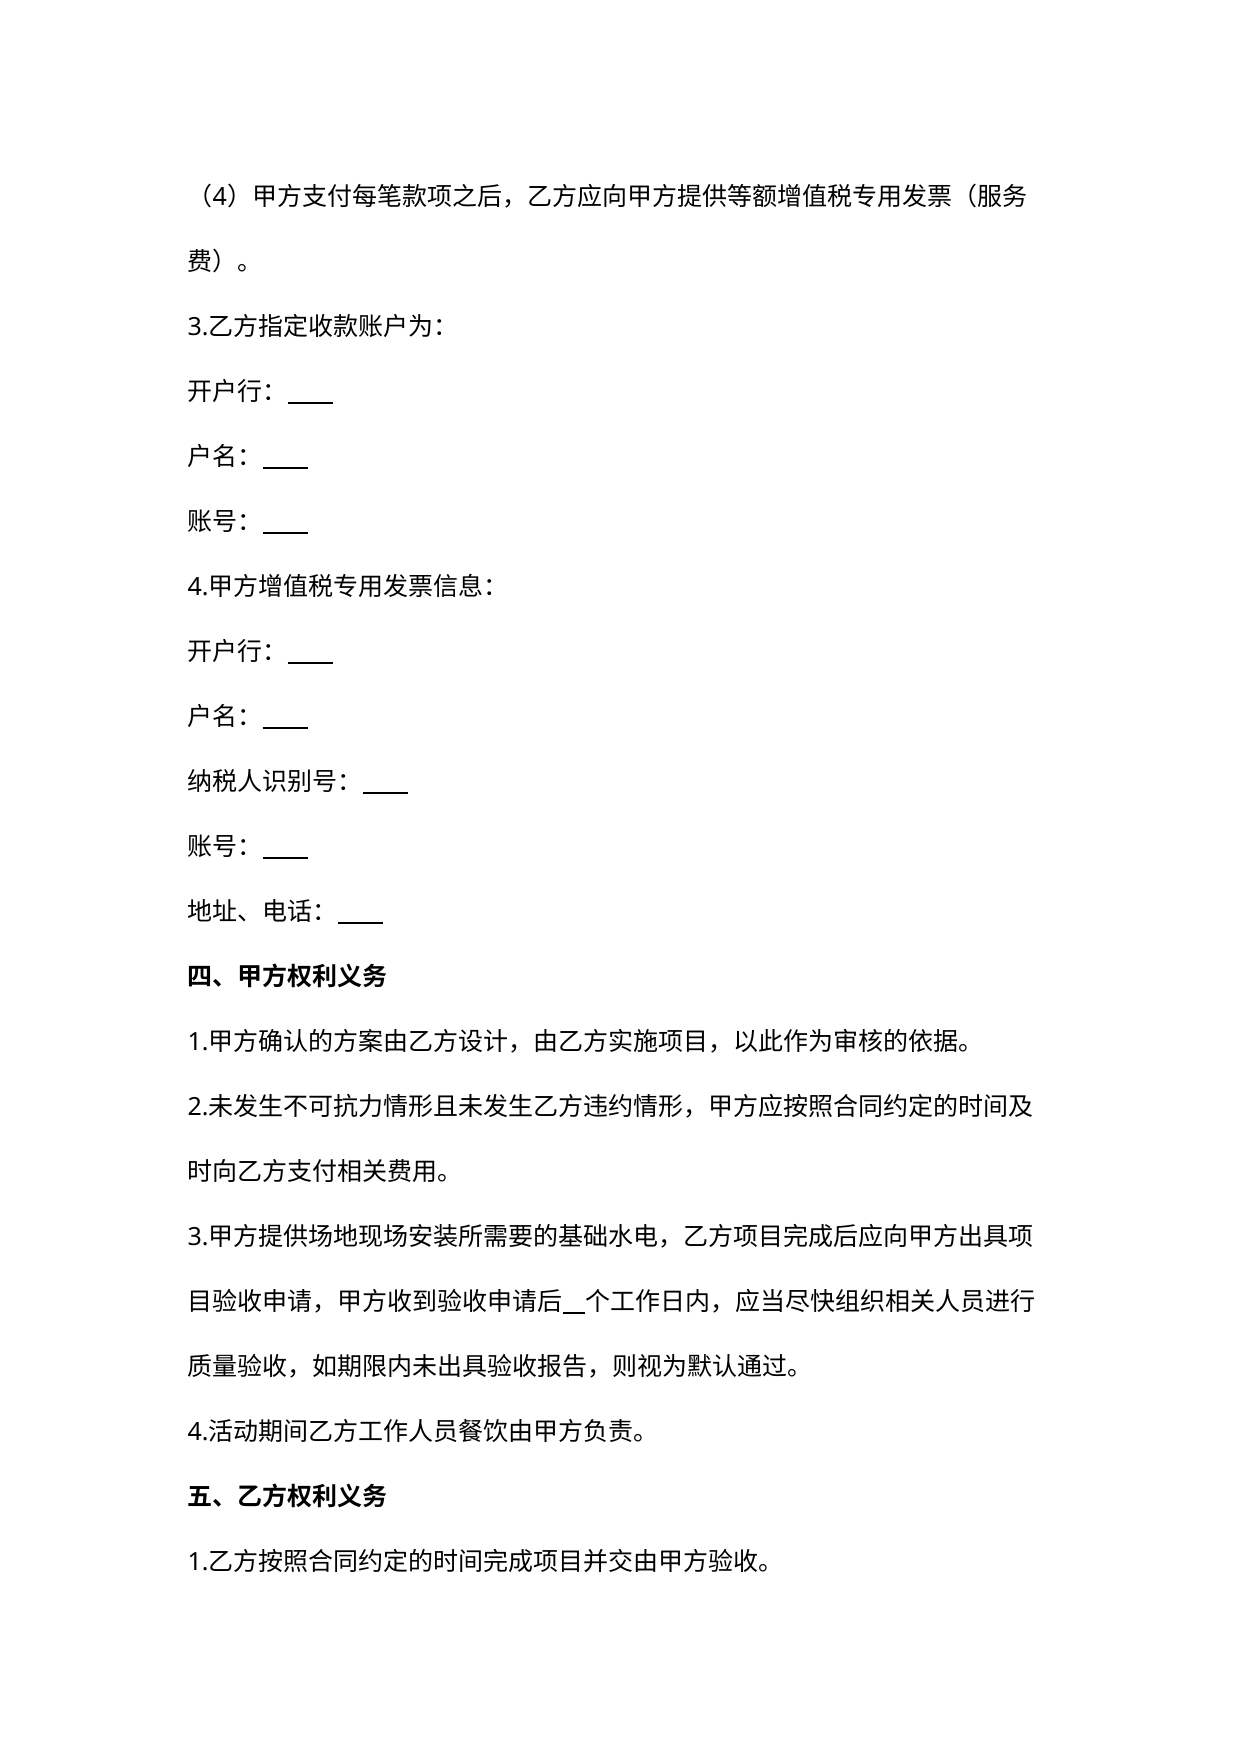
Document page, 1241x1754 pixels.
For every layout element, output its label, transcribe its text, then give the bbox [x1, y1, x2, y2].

text 1.甲方确认的方案由乙方设计，由乙方实施项目，以此作为审核的依据。 [187, 1007, 1053, 1072]
text 户名： [187, 682, 1053, 747]
text 3.甲方提供场地现场安装所需要的基础水电，乙方项目完成后应向甲方出具项目验收申请，甲方收到验收申请后 个工作日内，应当尽快组织相关人员进行质量验收，如期限内未出具验收报告，则视为默认通过。 [187, 1202, 1053, 1397]
text 3.乙方指定收款账户为： [187, 292, 1053, 357]
text 开户行： [187, 617, 1053, 682]
text 4.甲方增值税专用发票信息： [187, 552, 1053, 617]
text 账号： [187, 487, 1053, 552]
text 地址、电话： [187, 877, 1053, 942]
subtitle 五、乙方权利义务 [187, 1462, 1053, 1527]
text 纳税人识别号： [187, 747, 1053, 812]
text 2.未发生不可抗力情形且未发生乙方违约情形，甲方应按照合同约定的时间及时向乙方支付相关费用。 [187, 1072, 1053, 1202]
text 账号： [187, 812, 1053, 877]
subtitle 四、甲方权利义务 [187, 942, 1053, 1007]
text 开户行： [187, 357, 1053, 422]
text 4.活动期间乙方工作人员餐饮由甲方负责。 [187, 1397, 1053, 1462]
text （4）甲方支付每笔款项之后，乙方应向甲方提供等额增值税专用发票（服务费）。 [187, 162, 1053, 292]
text 户名： [187, 422, 1053, 487]
text 1.乙方按照合同约定的时间完成项目并交由甲方验收。 [187, 1527, 1053, 1592]
